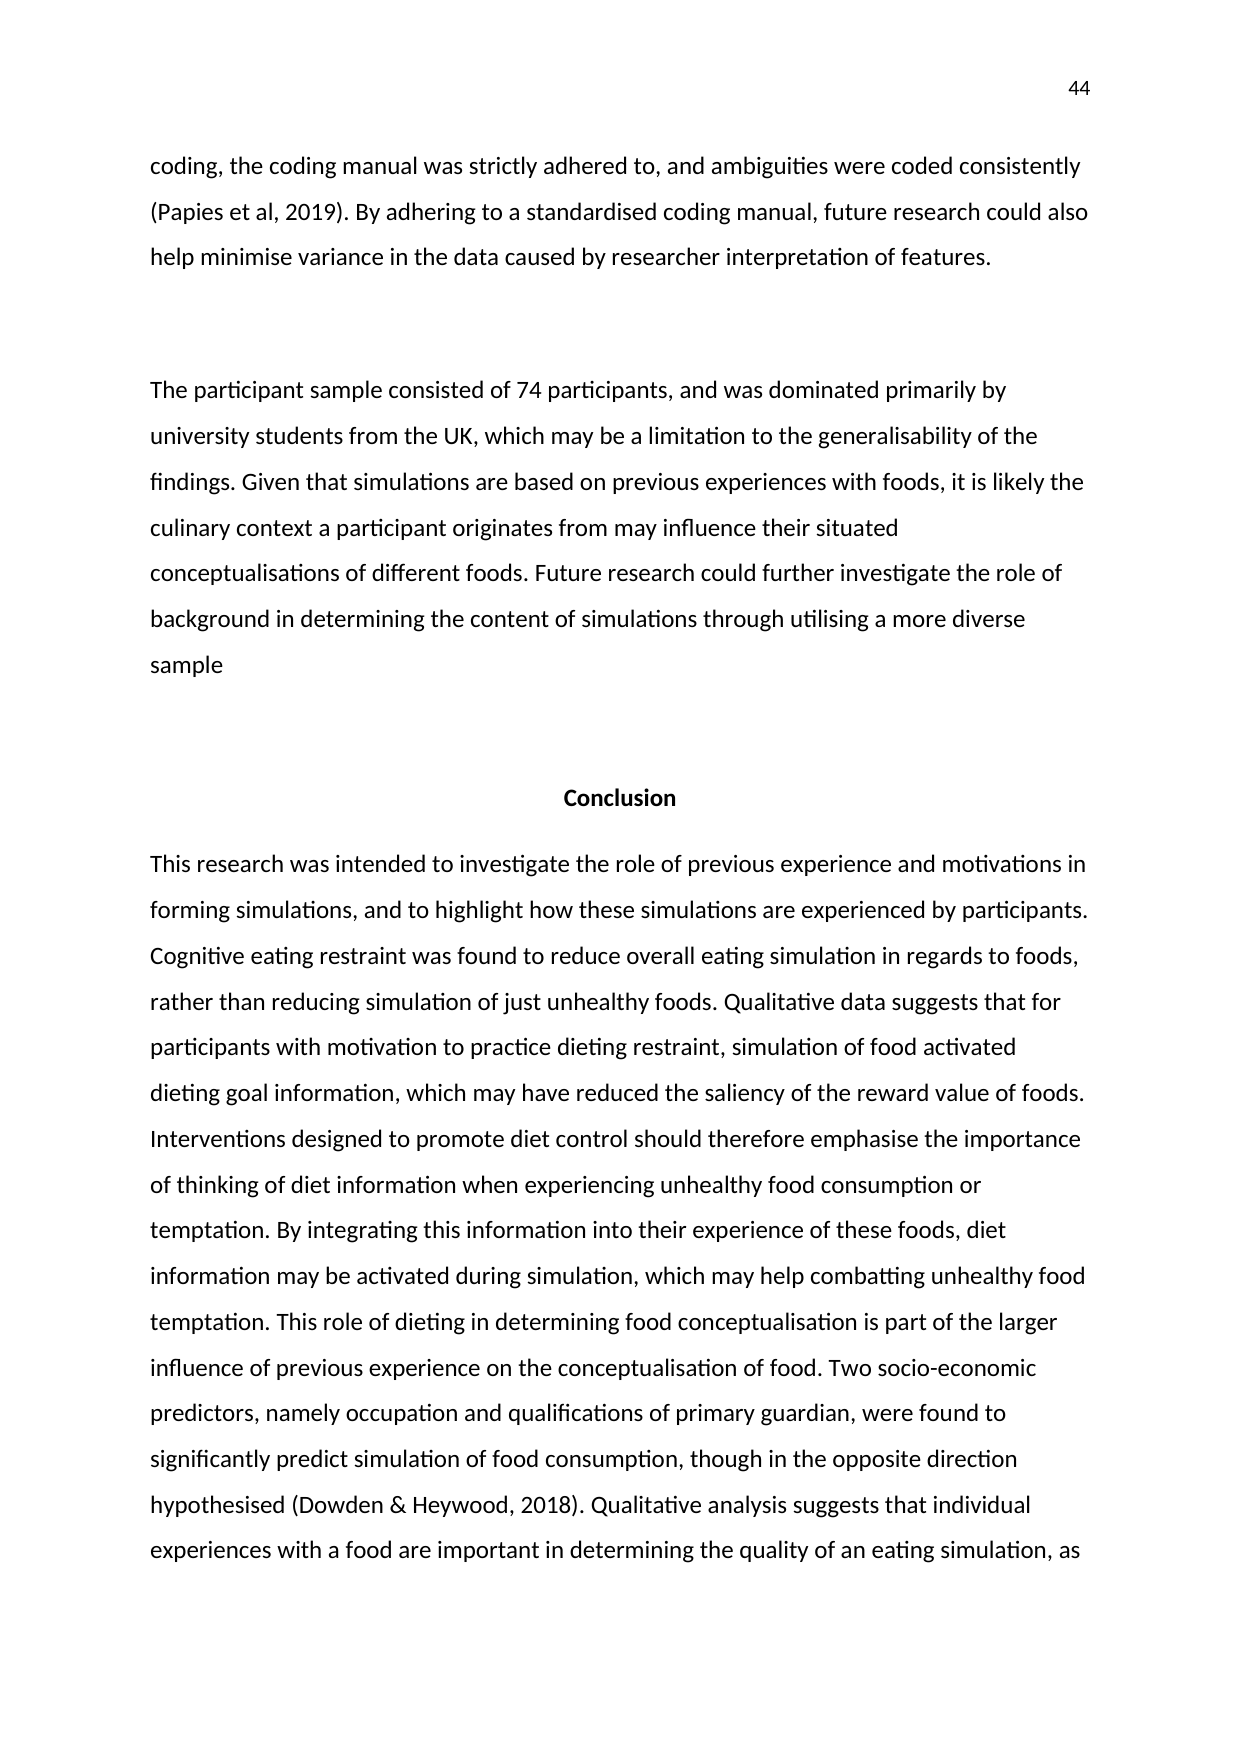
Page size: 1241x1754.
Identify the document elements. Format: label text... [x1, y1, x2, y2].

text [150, 849, 1090, 1565]
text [150, 150, 1090, 272]
text The participant sample consisted of 74 participants, and was dominated primarily by university students from the UK, which may be a limitation to the generalisability of the findings. Given that simulations are based on previous experiences with foods, it is likely the culinary context a participant originates from may influence their situated conceptualisations of different foods. Future research could further investigate the role of background in determining the content of simulations through utilising a more diverse sample [150, 374, 1090, 679]
text Conclusion [150, 782, 1090, 813]
